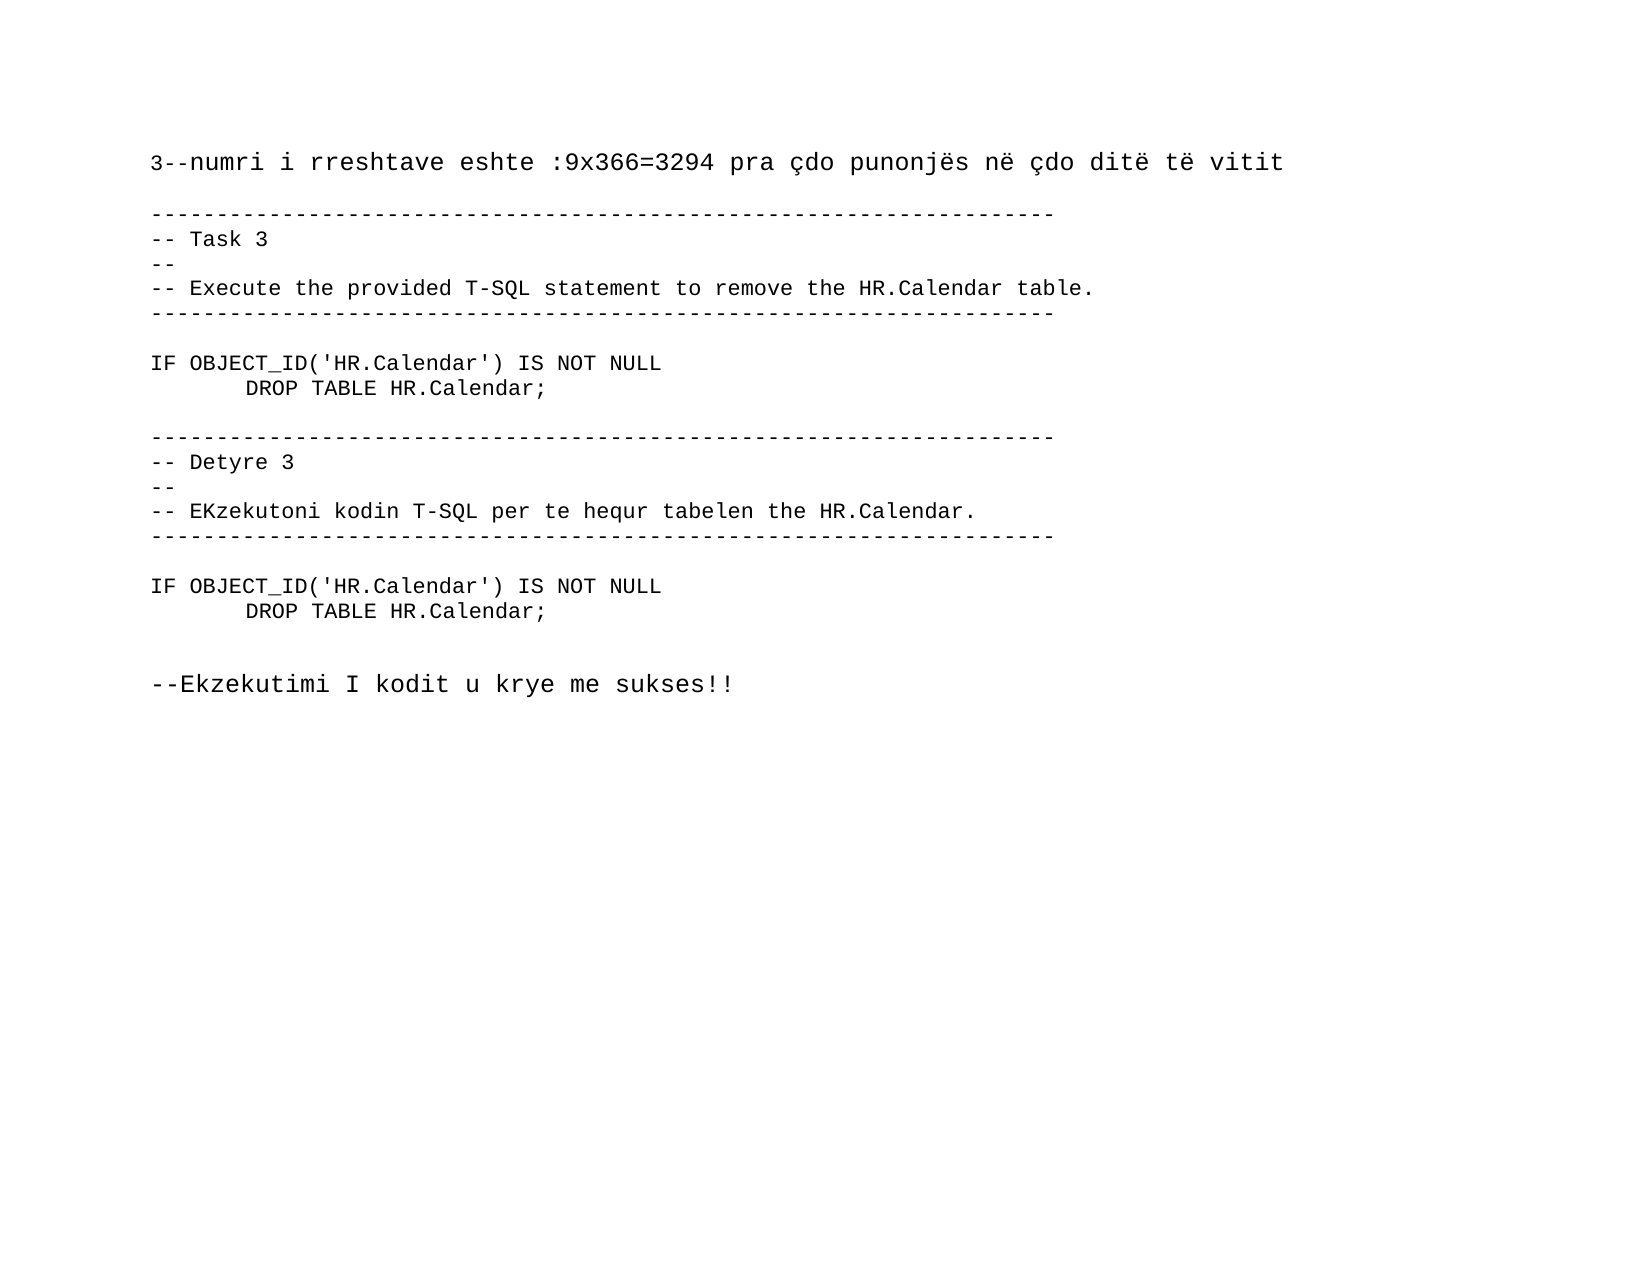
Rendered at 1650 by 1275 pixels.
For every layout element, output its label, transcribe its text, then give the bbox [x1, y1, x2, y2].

text DROP TABLE HR.Calendar; [150, 600, 1500, 624]
text --Ekzekutimi I kodit u krye me sukses!! [150, 672, 1500, 700]
text -- EKzekutoni kodin T-SQL per te hequr tabelen the HR.Calendar. [150, 501, 1500, 525]
text 3--numri i rreshtave eshte :9x366=3294 pra çdo punonjës në çdo ditë të vitit [150, 150, 1500, 178]
text -- Detyre 3 [150, 451, 1500, 476]
text IF OBJECT_ID('HR.Calendar') IS NOT NULL [150, 352, 1500, 377]
text -- [150, 476, 1500, 501]
text -- Task 3 [150, 228, 1500, 253]
text -- [150, 253, 1500, 277]
text -- Execute the provided T-SQL statement to remove the HR.Calendar table. [150, 277, 1500, 302]
text IF OBJECT_ID('HR.Calendar') IS NOT NULL [150, 575, 1500, 600]
text --------------------------------------------------------------------- [150, 426, 1500, 451]
text --------------------------------------------------------------------- [150, 525, 1500, 550]
text --------------------------------------------------------------------- [150, 302, 1500, 327]
text DROP TABLE HR.Calendar; [150, 377, 1500, 401]
text --------------------------------------------------------------------- [150, 203, 1500, 228]
